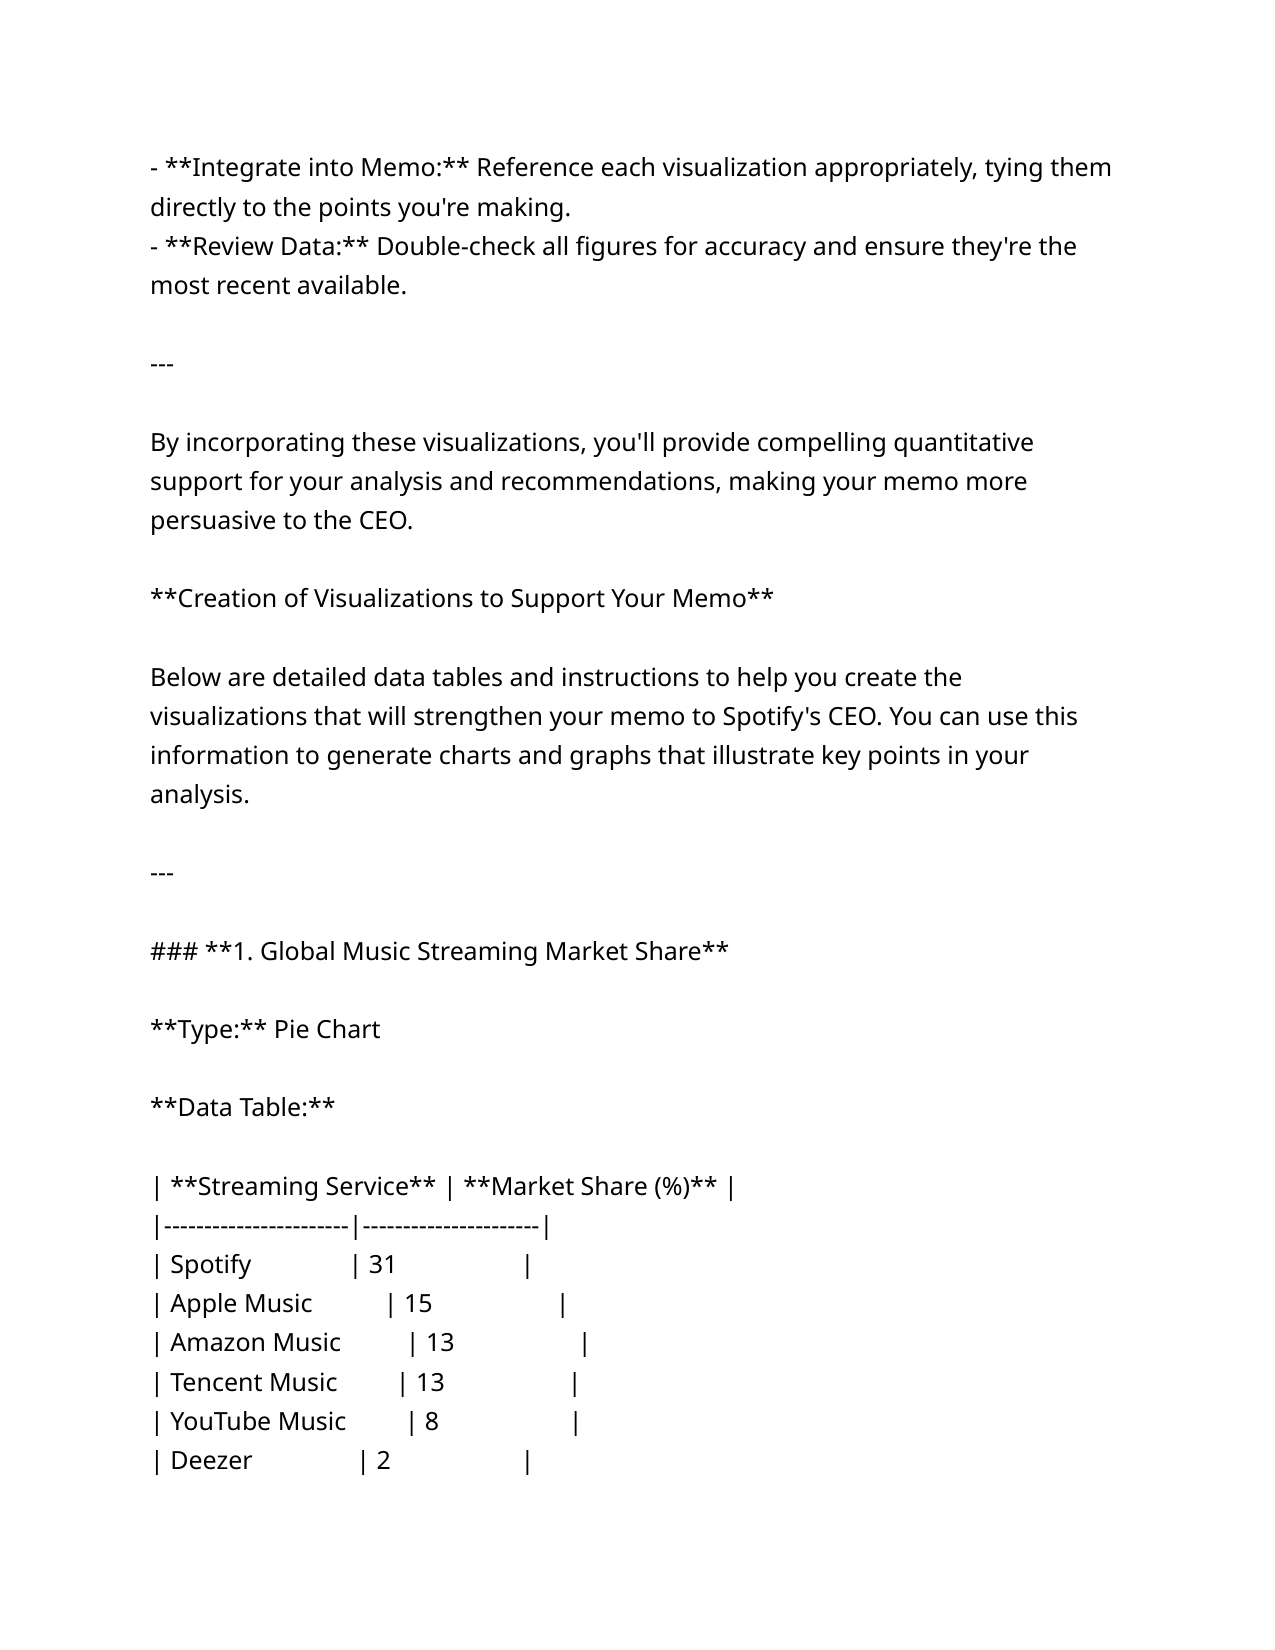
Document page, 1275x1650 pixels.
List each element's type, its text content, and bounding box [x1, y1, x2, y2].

text Below are detailed data tables and instructions to help you create the visualizations that will strengthen your memo to Spotify's CEO. You can use this information to generate charts and graphs that illustrate key points in your analysis. [150, 659, 1125, 811]
text | **Streaming Service** | **Market Share (%)** | [150, 1168, 1125, 1202]
text | Tencent Music | 13 | [150, 1364, 1125, 1398]
text --- [150, 855, 1125, 889]
text By incorporating these visualizations, you'll provide compelling quantitative support for your analysis and recommendations, making your memo more persuasive to the CEO. [150, 424, 1125, 537]
text - **Integrate into Memo:** Reference each visualization appropriately, tying them directly to the points you're making. [150, 150, 1125, 223]
text ### **1. Global Music Streaming Market Share** [150, 933, 1125, 967]
text **Data Table:** [150, 1090, 1125, 1124]
text **Creation of Visualizations to Support Your Memo** [150, 581, 1125, 615]
text | Spotify | 31 | [150, 1247, 1125, 1281]
text | Apple Music | 15 | [150, 1286, 1125, 1320]
text |-----------------------|----------------------| [150, 1207, 1125, 1242]
text --- [150, 346, 1125, 380]
text **Type:** Pie Chart [150, 1012, 1125, 1046]
text | Amazon Music | 13 | [150, 1325, 1125, 1359]
text | Deezer | 2 | [150, 1442, 1125, 1477]
text | YouTube Music | 8 | [150, 1403, 1125, 1437]
text - **Review Data:** Double-check all figures for accuracy and ensure they're the most recent available. [150, 228, 1125, 302]
